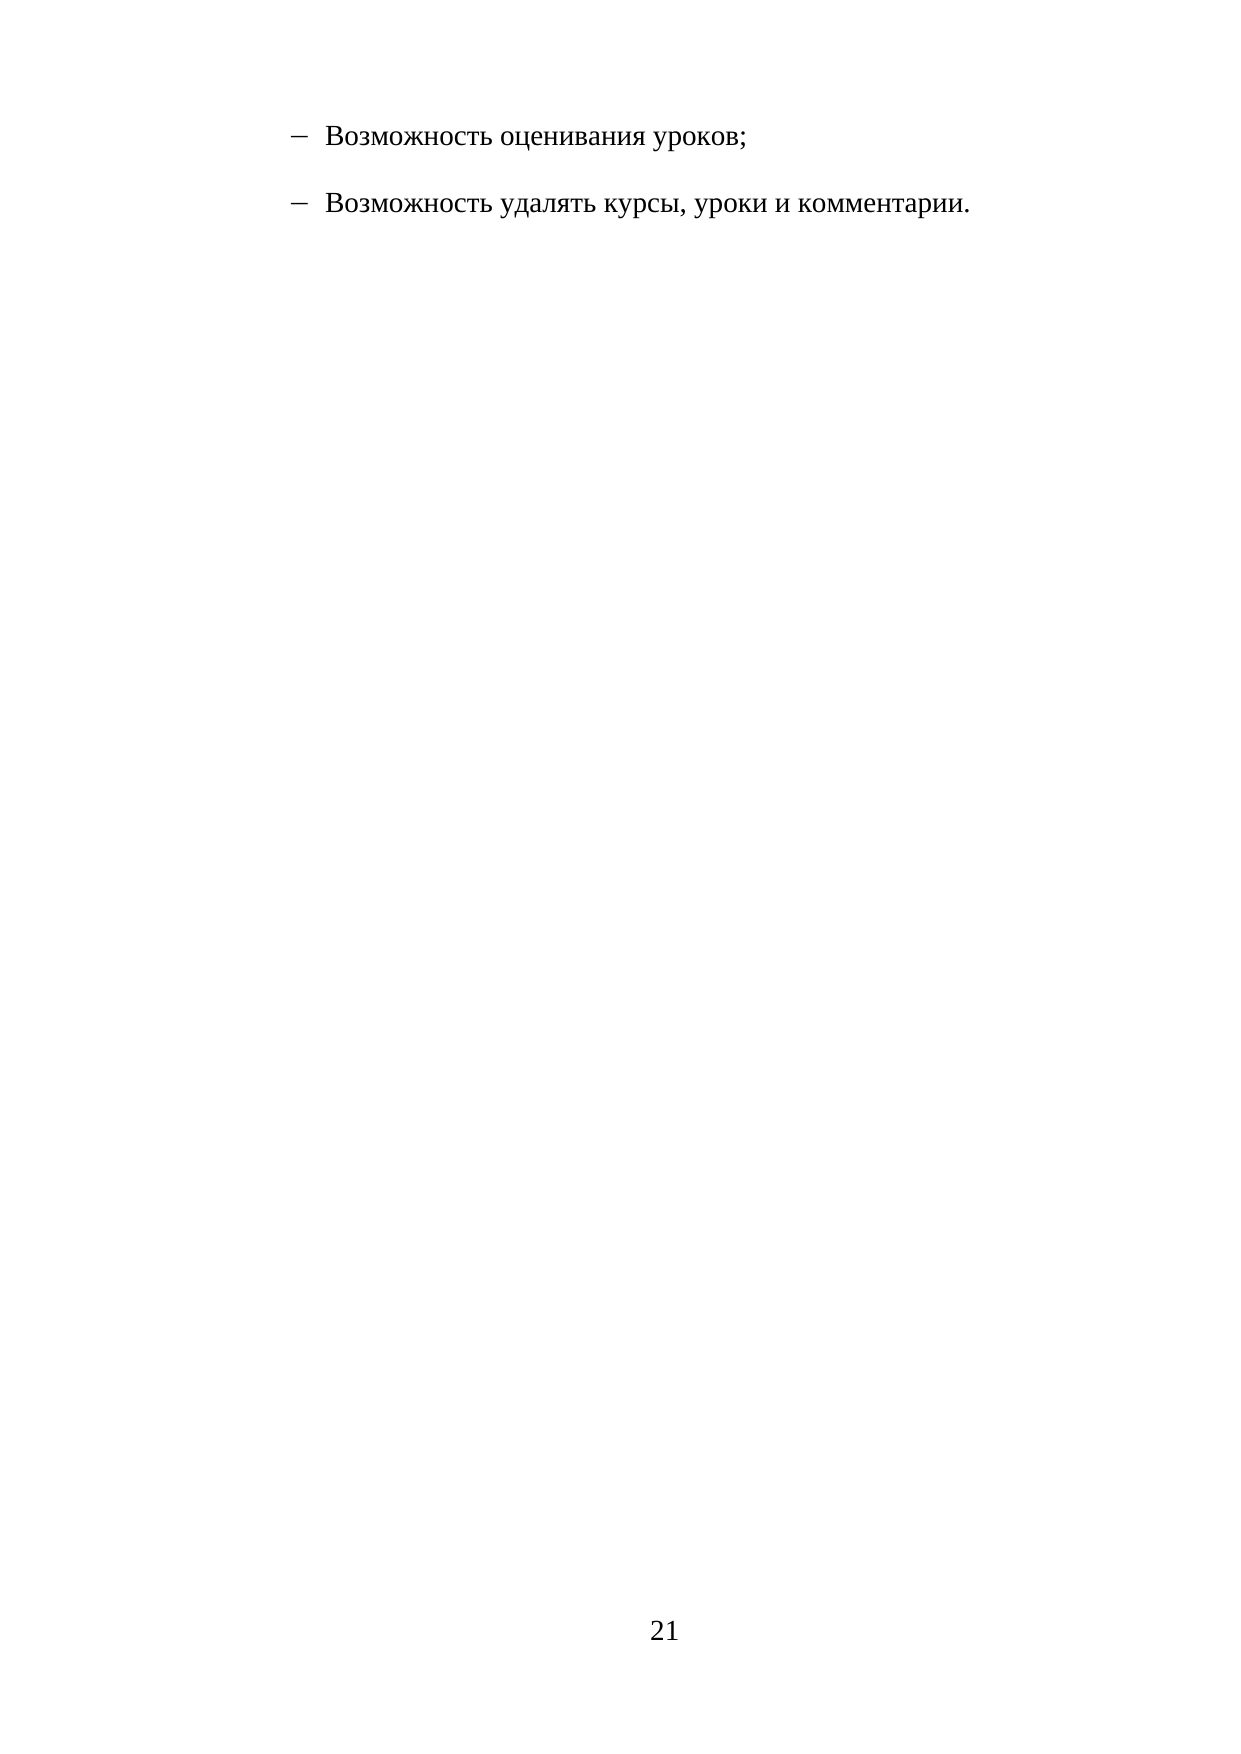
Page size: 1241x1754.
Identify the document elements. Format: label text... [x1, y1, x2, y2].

text Возможность оценивания уроков; [288, 118, 1152, 152]
text Возможность удалять курсы, уроки и комментарии. [288, 185, 1152, 219]
